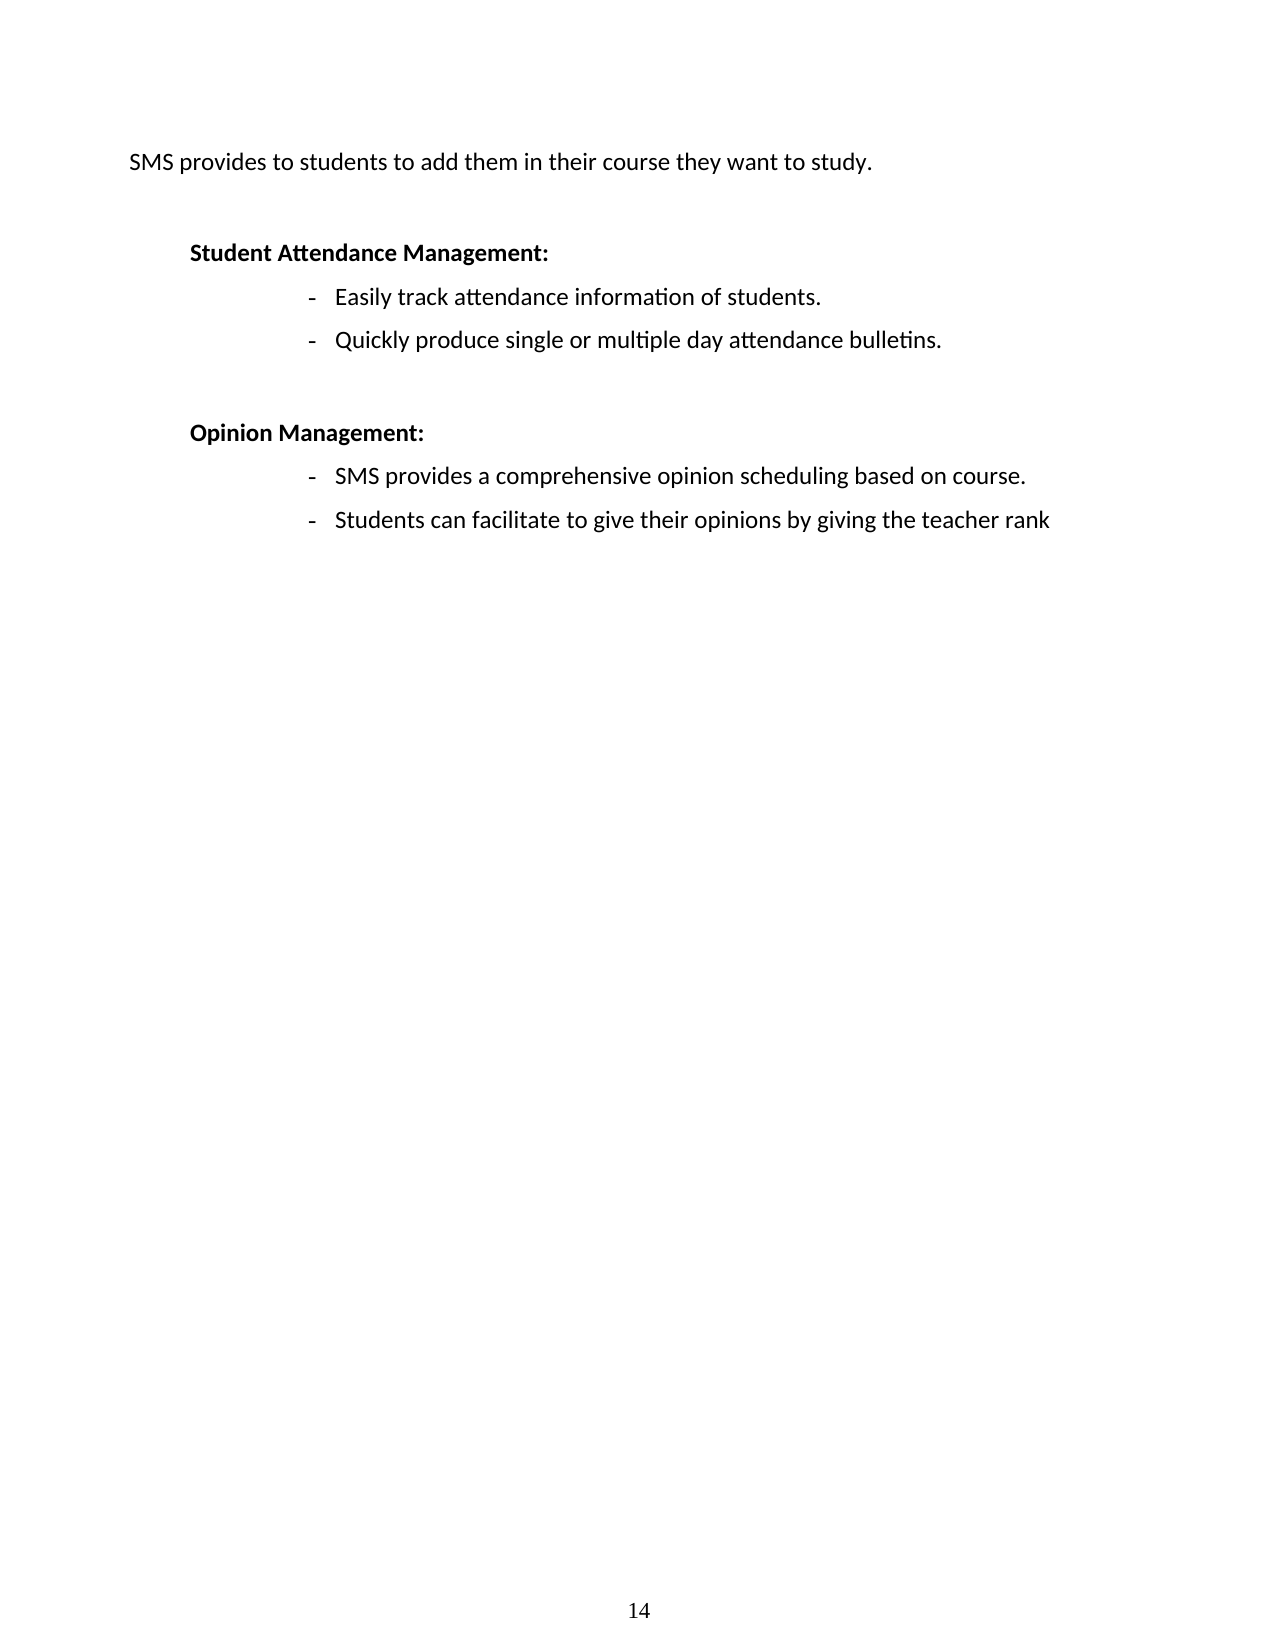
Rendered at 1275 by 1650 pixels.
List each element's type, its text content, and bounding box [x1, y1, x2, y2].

subtitle Student Attendance Management: [190, 237, 1173, 268]
list Quickly produce single or multiple day attendance bulletins. [308, 324, 1173, 355]
list Students can facilitate to give their opinions by giving the teacher rank [308, 504, 1173, 534]
list SMS provides a comprehensive opinion scheduling based on course. [308, 460, 1173, 491]
text SMS provides to students to add them in their course they want to study. [129, 146, 1173, 176]
subtitle Opinion Management: [190, 417, 1173, 447]
list Easily track attendance information of students. [308, 281, 1173, 311]
